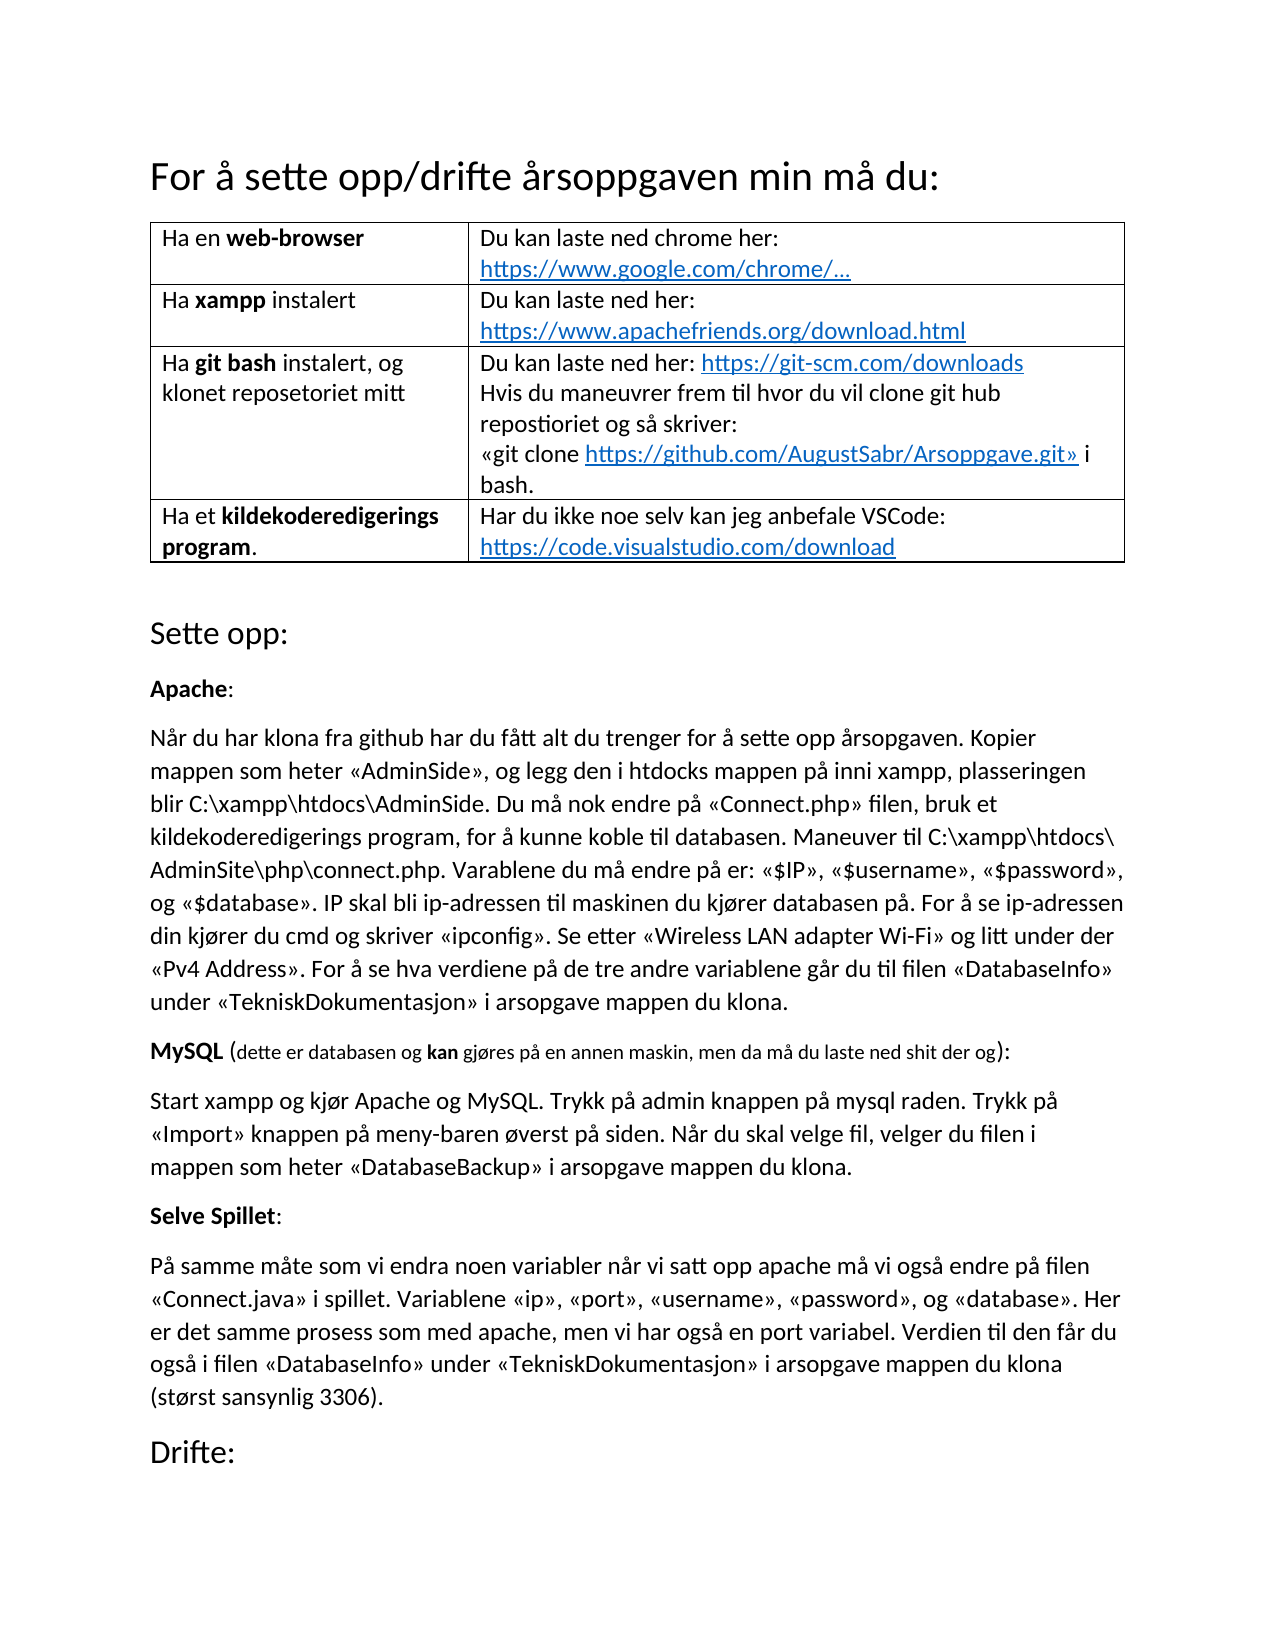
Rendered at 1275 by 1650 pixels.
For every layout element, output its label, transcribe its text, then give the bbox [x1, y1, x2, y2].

table_cell Ha et kildekoderedigerings program. [151, 500, 468, 561]
table_cell Du kan laste ned her: https://www.apachefriends.org/download.html [469, 285, 1124, 346]
text Sette opp: [150, 612, 1125, 653]
text MySQL (dette er databasen og kan gjøres på en annen maskin, men da må du laste ned shit der og): [150, 1035, 1125, 1066]
table_header Ha en web-browser [151, 223, 468, 284]
table_cell Har du ikke noe selv kan jeg anbefale VSCode: https://code.visualstudio.com/download [469, 500, 1124, 561]
table_header Du kan laste ned chrome her: https://www.google.com/chrome/... [469, 223, 1124, 284]
table_cell Du kan laste ned her: https://git-scm.com/downloads Hvis du maneuvrer frem til hvor du vil clone git hub repostioriet og så skriver: «git clone https://github.com/AugustSabr/Arsoppgave.git» i bash. [469, 347, 1124, 499]
table_cell Ha git bash instalert, og klonet reposetoriet mitt [151, 347, 468, 499]
text Når du har klona fra github har du fått alt du trenger for å sette opp årsopgaven. Kopier mappen som heter «AdminSide», og legg den i htdocks mappen på inni xampp, plasseringen blir C:\xampp\htdocs\AdminSide. Du må nok endre på «Connect.php» filen, bruk et kildekoderedigerings program, for å kunne koble til databasen. Maneuver til C:\xampp\htdocs\AdminSite\php\connect.php. Varablene du må endre på er: «$IP», «$username», «$password», og «$database». IP skal bli ip-adressen til maskinen du kjører databasen på. For å se ip-adressen din kjører du cmd og skriver «ipconfig». Se etter «Wireless LAN adapter Wi-Fi» og litt under der «Pv4 Address». For å se hva verdiene på de tre andre variablene går du til filen «DatabaseInfo» under «TekniskDokumentasjon» i arsopgave mappen du klona. [150, 722, 1125, 1016]
text For å sette opp/drifte årsoppgaven min må du: [150, 150, 1125, 201]
text På samme måte som vi endra noen variabler når vi satt opp apache må vi også endre på filen «Connect.java» i spillet. Variablene «ip», «port», «username», «password», og «database». Her er det samme prosess som med apache, men vi har også en port variabel. Verdien til den får du også i filen «DatabaseInfo» under «TekniskDokumentasjon» i arsopgave mappen du klona (størst sansynlig 3306). [150, 1250, 1125, 1412]
text Apache: [150, 673, 1125, 703]
table_cell Ha xampp instalert [151, 285, 468, 346]
text Selve Spillet: [150, 1200, 1125, 1231]
text Drifte: [150, 1431, 1125, 1472]
text Start xampp og kjør Apache og MySQL. Trykk på admin knappen på mysql raden. Trykk på «Import» knappen på meny-baren øverst på siden. Når du skal velge fil, velger du filen i mappen som heter «DatabaseBackup» i arsopgave mappen du klona. [150, 1085, 1125, 1181]
